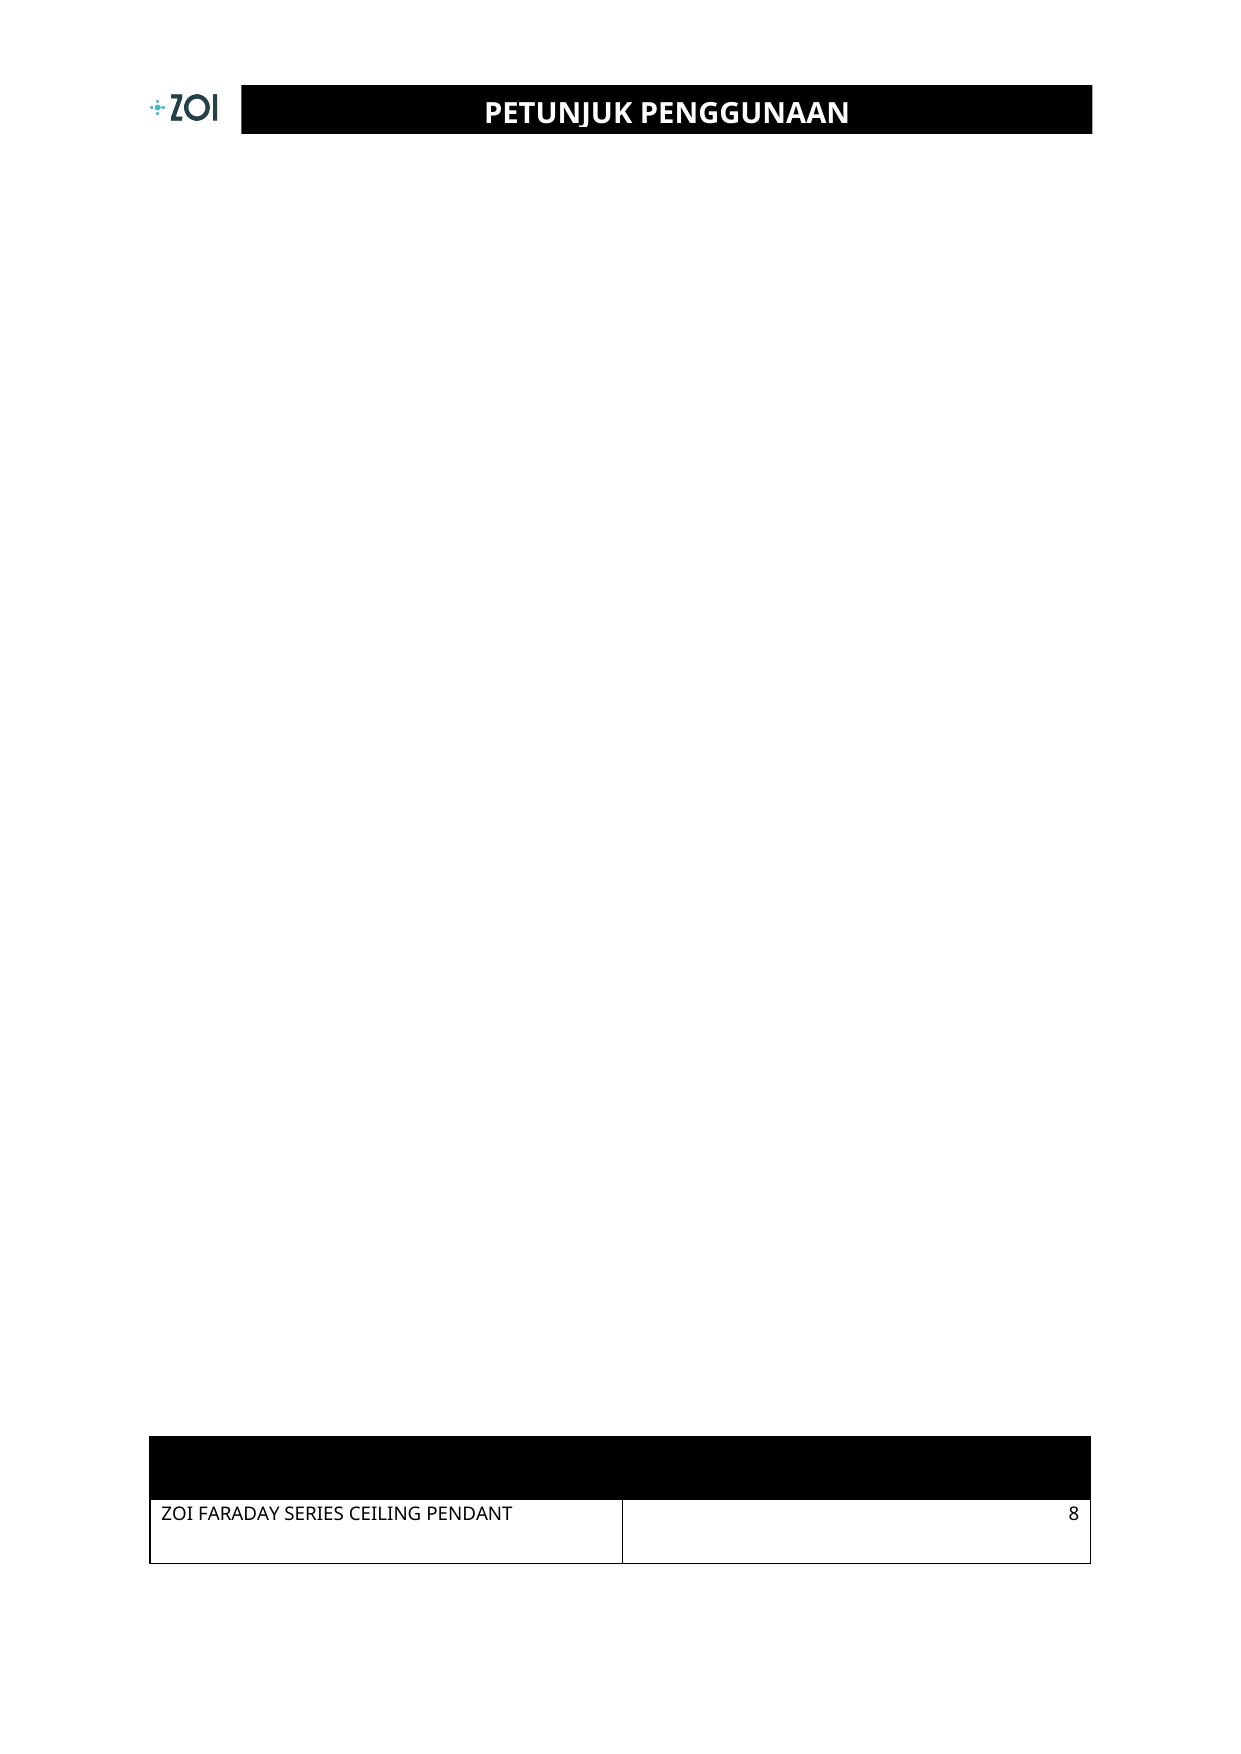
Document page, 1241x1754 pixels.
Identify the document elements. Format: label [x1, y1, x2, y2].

picture [150, 94, 218, 121]
